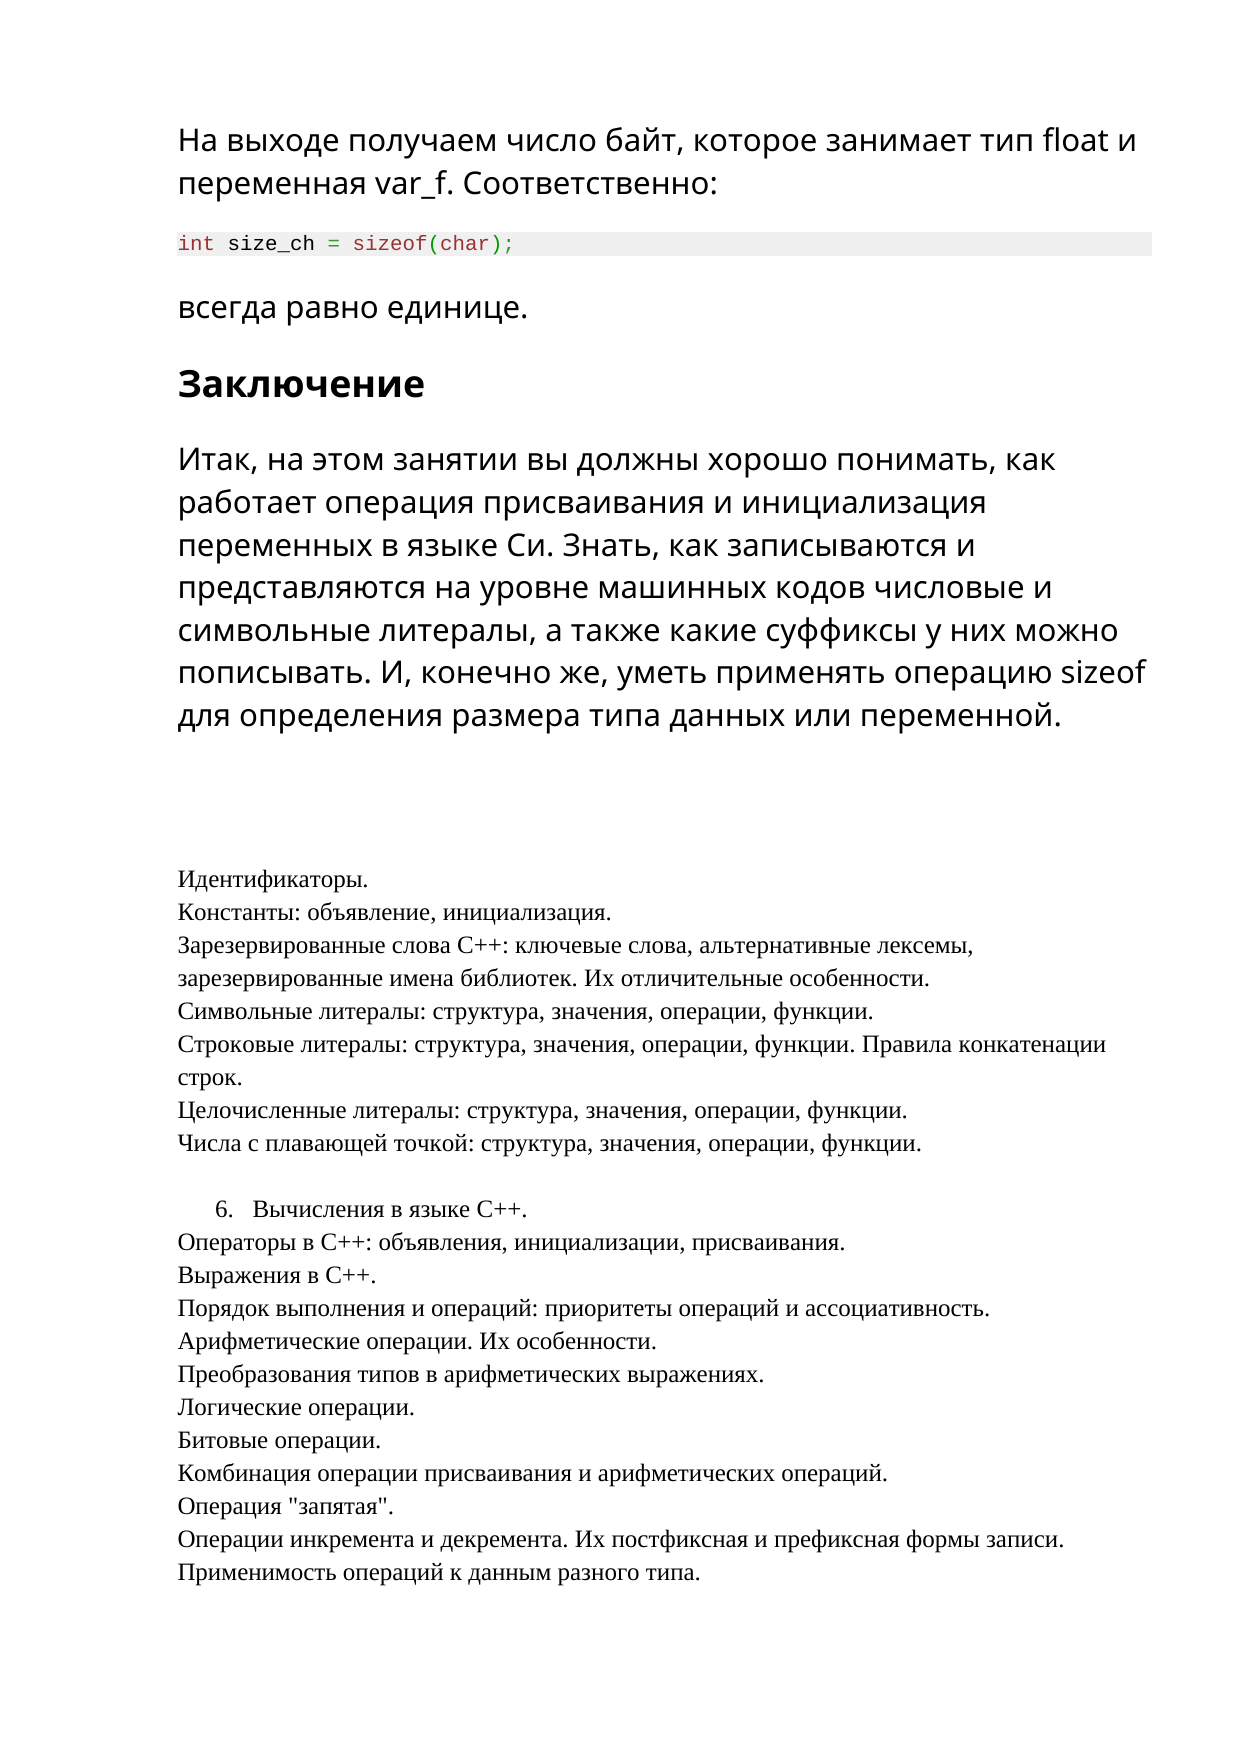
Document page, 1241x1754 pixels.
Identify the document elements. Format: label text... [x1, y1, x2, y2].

text Константы: объявление, инициализация. [177, 897, 1152, 926]
text Строковые литералы: структура, значения, операции, функции. Правила конкатенации строк. [177, 1029, 1152, 1091]
text Битовые операции. [177, 1425, 1152, 1454]
text Операции инкремента и декремента. Их постфиксная и префиксная формы записи. [177, 1524, 1152, 1553]
text Операторы в С++: объявления, инициализации, присваивания. [177, 1227, 1152, 1256]
text Идентификаторы. [177, 864, 1152, 892]
text Операция "запятая". [177, 1491, 1152, 1520]
list Вычисления в языке С++. [215, 1194, 1152, 1223]
text всегда равно единице. [177, 285, 1152, 328]
text Арифметические операции. Их особенности. [177, 1326, 1152, 1355]
text Выражения в С++. [177, 1260, 1152, 1289]
text Итак, на этом занятии вы должны хорошо понимать, как работает операция присваивания и инициализация переменных в языке Си. Знать, как записываются и представляются на уровне машинных кодов числовые и символьные литералы, а также какие суффиксы у них можно пописывать. И, конечно же, уметь применять операцию sizeof для определения размера типа данных или переменной. [177, 437, 1152, 736]
text Порядок выполнения и операций: приоритеты операций и ассоциативность. [177, 1293, 1152, 1322]
text На выходе получаем число байт, которое занимает тип float и переменная var_f. Соответственно: [177, 118, 1152, 203]
text Преобразования типов в арифметических выражениях. [177, 1359, 1152, 1388]
subtitle Заключение [177, 357, 1152, 408]
text Применимость операций к данным разного типа. [177, 1557, 1152, 1586]
text Числа с плавающей точкой: структура, значения, операции, функции. [177, 1128, 1152, 1157]
text Логические операции. [177, 1392, 1152, 1421]
text Зарезервированные слова С++: ключевые слова, альтернативные лексемы, зарезервированные имена библиотек. Их отличительные особенности. [177, 930, 1152, 992]
text int size_ch = sizeof(char); [177, 232, 1152, 256]
text Символьные литералы: структура, значения, операции, функции. [177, 996, 1152, 1024]
text Целочисленные литералы: структура, значения, операции, функции. [177, 1095, 1152, 1124]
text Комбинация операции присваивания и арифметических операций. [177, 1458, 1152, 1487]
